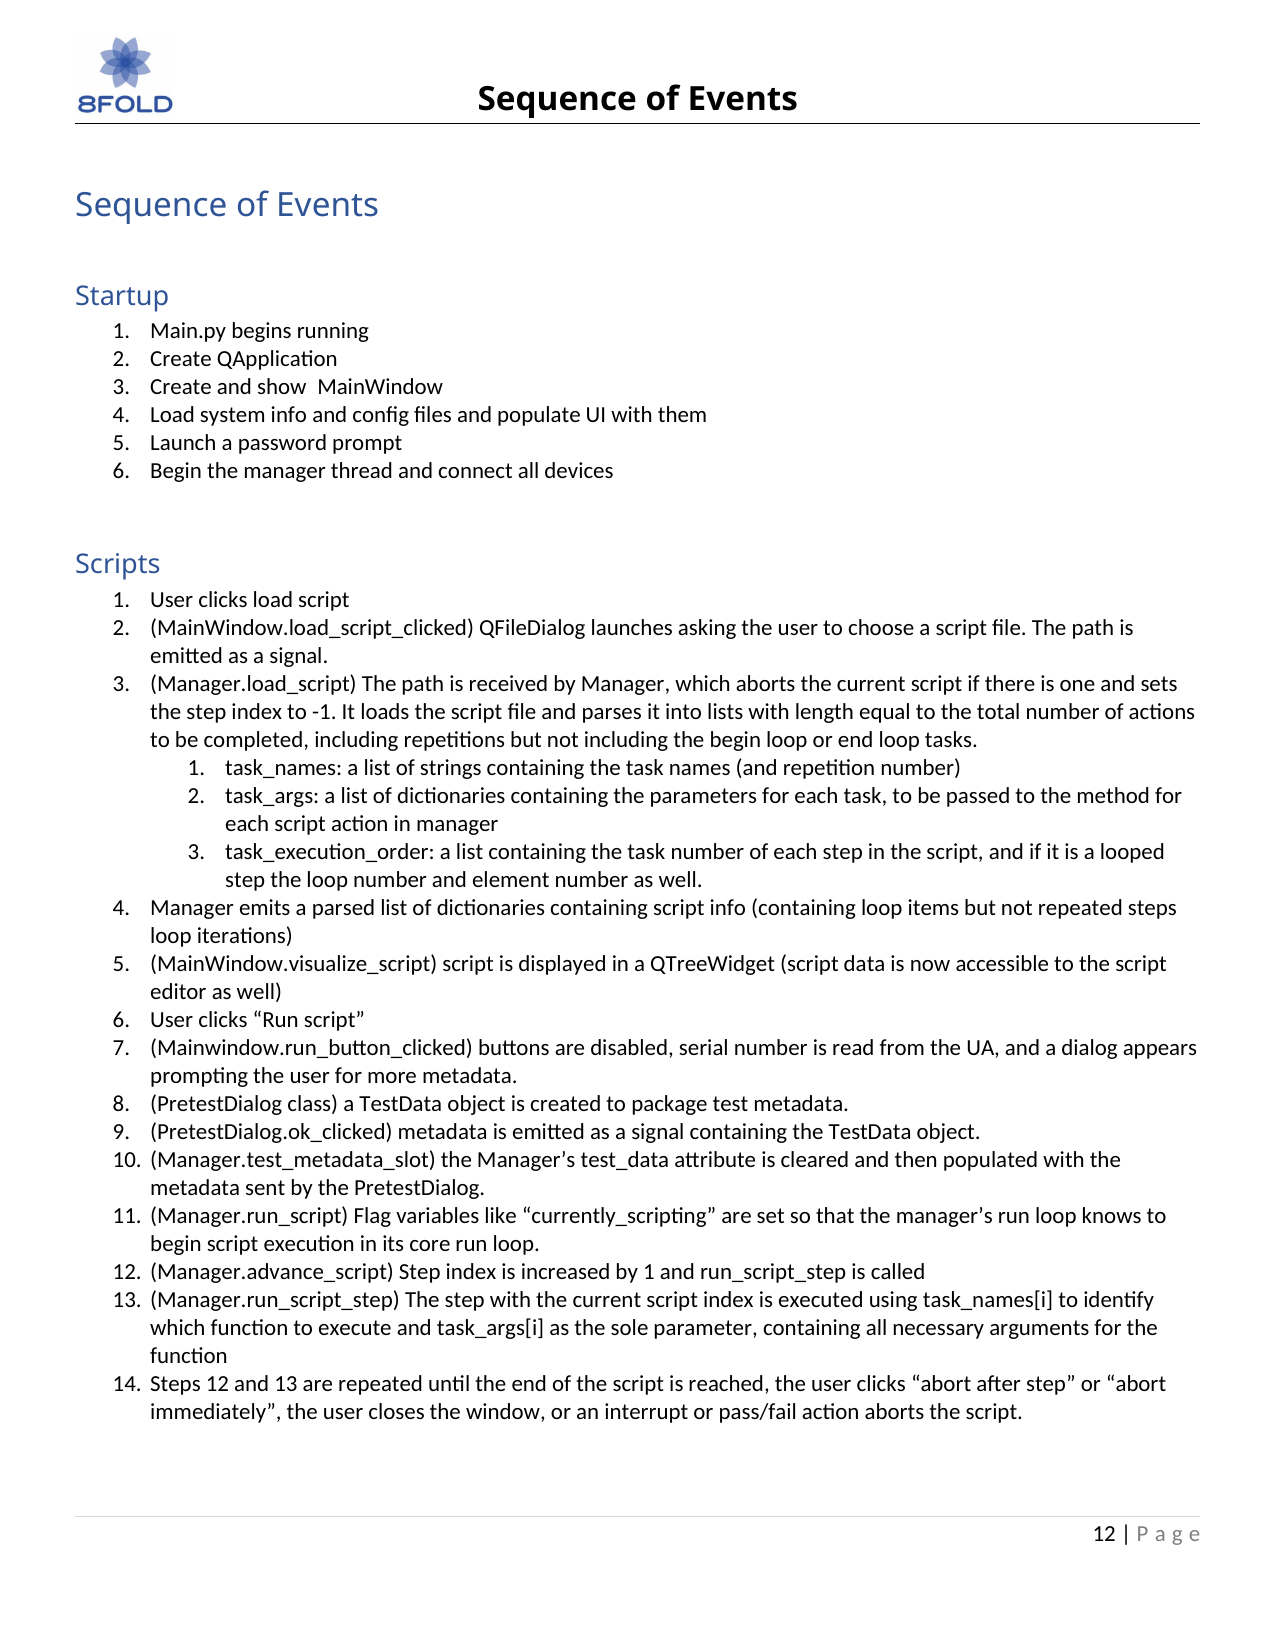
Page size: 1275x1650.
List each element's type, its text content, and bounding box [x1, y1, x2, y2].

text Scripts [75, 545, 1200, 582]
list Create and show MainWindow [112, 372, 1200, 400]
list (Manager.run_script_step) The step with the current script index is executed using task_names[i] to identify which function to execute and task_args[i] as the sole parameter, containing all necessary arguments for the function [112, 1285, 1200, 1369]
list (PretestDialog class) a TestData object is created to package test metadata. [112, 1089, 1200, 1117]
text Sequence of Events [75, 181, 1200, 226]
list Launch a password prompt [112, 428, 1200, 456]
list task_names: a list of strings containing the task names (and repetition number) [187, 753, 1200, 781]
list Manager emits a parsed list of dictionaries containing script info (containing loop items but not repeated steps loop iterations) [112, 893, 1200, 949]
list User clicks “Run script” [112, 1005, 1200, 1033]
list (Mainwindow.run_button_clicked) buttons are disabled, serial number is read from the UA, and a dialog appears prompting the user for more metadata. [112, 1033, 1200, 1089]
picture [75, 34, 175, 116]
list User clicks load script [112, 585, 1200, 613]
list (MainWindow.visualize_script) script is displayed in a QTreeWidget (script data is now accessible to the script editor as well) [112, 949, 1200, 1005]
list Main.py begins running [112, 316, 1200, 344]
list (Manager.run_script) Flag variables like “currently_scripting” are set so that the manager’s run loop knows to begin script execution in its core run loop. [112, 1201, 1200, 1257]
list task_args: a list of dictionaries containing the parameters for each task, to be passed to the method for each script action in manager [187, 781, 1200, 837]
list task_execution_order: a list containing the task number of each step in the script, and if it is a looped step the loop number and element number as well. [187, 837, 1200, 893]
list (MainWindow.load_script_clicked) QFileDialog launches asking the user to choose a script file. The path is emitted as a signal. [112, 613, 1200, 669]
list Steps 12 and 13 are repeated until the end of the script is reached, the user clicks “abort after step” or “abort immediately”, the user closes the window, or an interrupt or pass/fail action aborts the script. [112, 1369, 1200, 1425]
list Create QApplication [112, 344, 1200, 372]
list Begin the manager thread and connect all devices [112, 456, 1200, 484]
text Startup [75, 276, 1200, 313]
list (Manager.load_script) The path is received by Manager, which aborts the current script if there is one and sets the step index to -1. It loads the script file and parses it into lists with length equal to the total number of actions to be completed, including repetitions but not including the begin loop or end loop tasks. [112, 669, 1200, 753]
list Load system info and config files and populate UI with them [112, 400, 1200, 428]
list (Manager.advance_script) Step index is increased by 1 and run_script_step is called [112, 1257, 1200, 1285]
list (Manager.test_metadata_slot) the Manager’s test_data attribute is cleared and then populated with the metadata sent by the PretestDialog. [112, 1145, 1200, 1201]
list (PretestDialog.ok_clicked) metadata is emitted as a signal containing the TestData object. [112, 1117, 1200, 1145]
